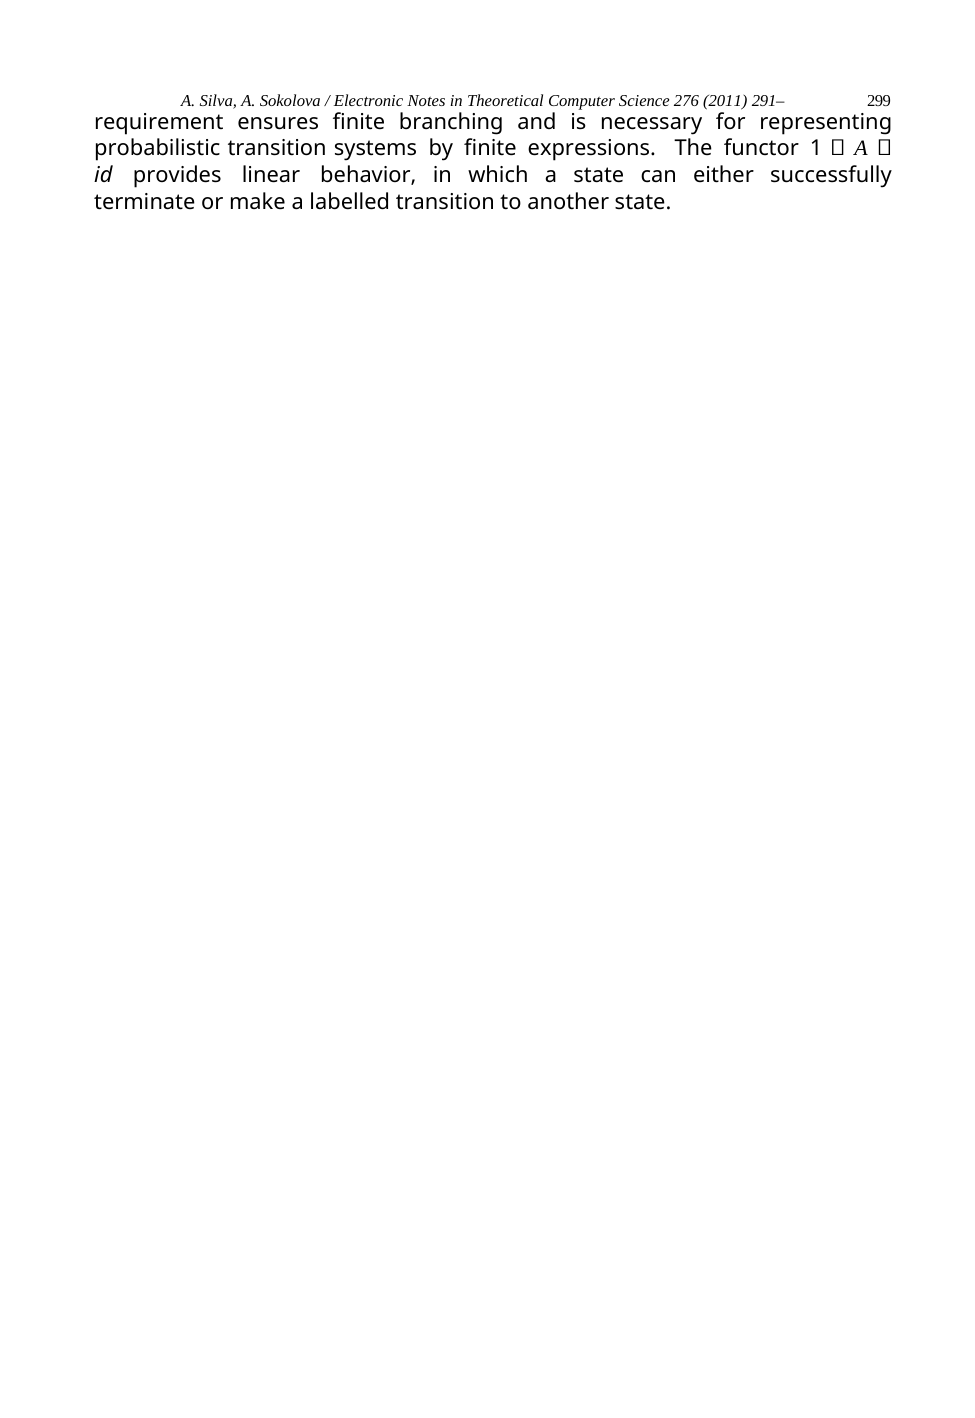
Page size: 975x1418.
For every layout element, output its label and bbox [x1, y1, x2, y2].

text [94, 108, 893, 216]
